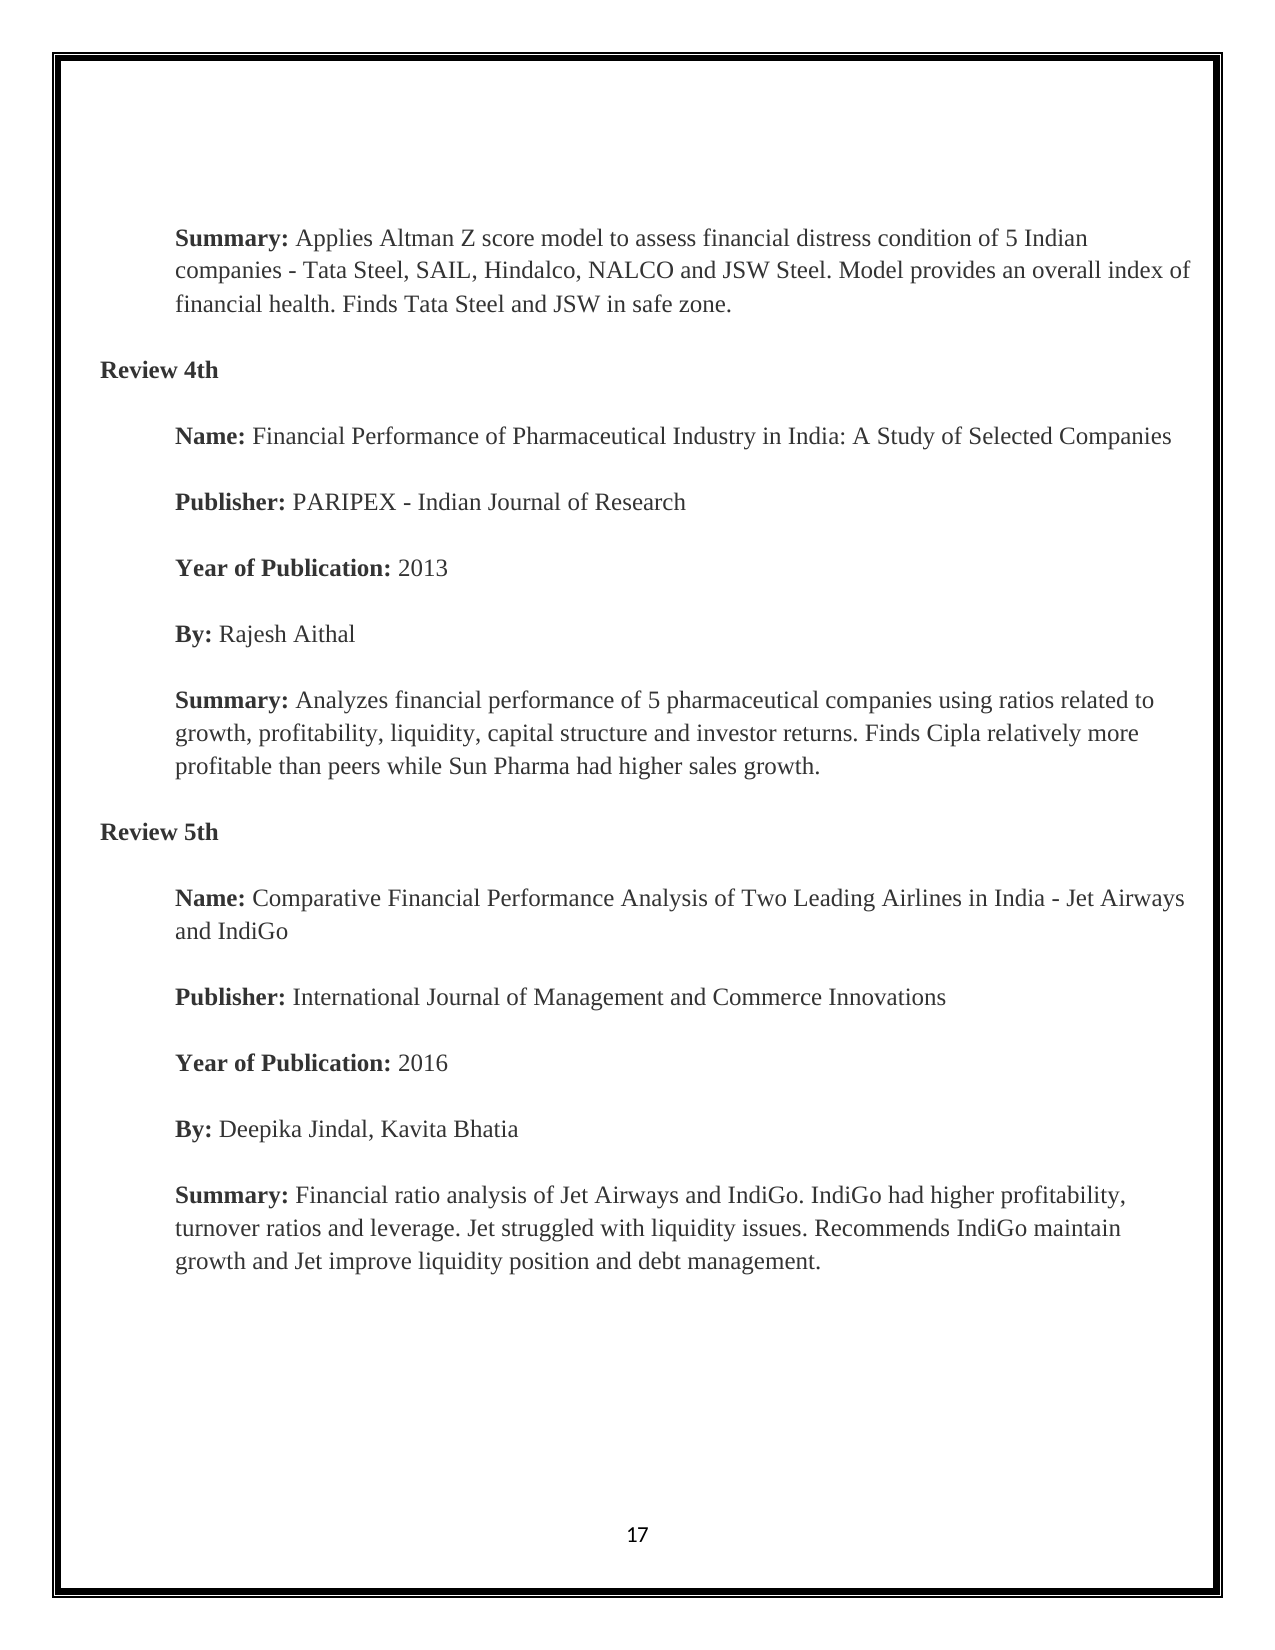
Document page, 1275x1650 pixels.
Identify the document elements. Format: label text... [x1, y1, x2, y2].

text Review 4th [100, 355, 1198, 383]
text By: Deepika Jindal, Kavita Bhatia [175, 1114, 1198, 1143]
text Year of Publication: 2013 [175, 553, 1198, 582]
text Publisher: International Journal of Management and Commerce Innovations [175, 982, 1198, 1011]
text Summary: Financial ratio analysis of Jet Airways and IndiGo. IndiGo had higher profitability, turnover ratios and leverage. Jet struggled with liquidity issues. Recommends IndiGo maintain growth and Jet improve liquidity position and debt management. [175, 1180, 1198, 1275]
text Publisher: PARIPEX - Indian Journal of Research [175, 487, 1198, 516]
text Name: Financial Performance of Pharmaceutical Industry in India: A Study of Selected Companies [175, 421, 1198, 449]
text Name: Comparative Financial Performance Analysis of Two Leading Airlines in India - Jet Airways and IndiGo [175, 883, 1198, 945]
text Year of Publication: 2016 [175, 1048, 1198, 1077]
text By: Rajesh Aithal [175, 619, 1198, 648]
text Summary: Analyzes financial performance of 5 pharmaceutical companies using ratios related to growth, profitability, liquidity, capital structure and investor returns. Finds Cipla relatively more profitable than peers while Sun Pharma had higher sales growth. [175, 685, 1198, 780]
text Review 5th [100, 817, 1198, 846]
text Summary: Applies Altman Z score model to assess financial distress condition of 5 Indian companies - Tata Steel, SAIL, Hindalco, NALCO and JSW Steel. Model provides an overall index of financial health. Finds Tata Steel and JSW in safe zone. [175, 223, 1198, 317]
